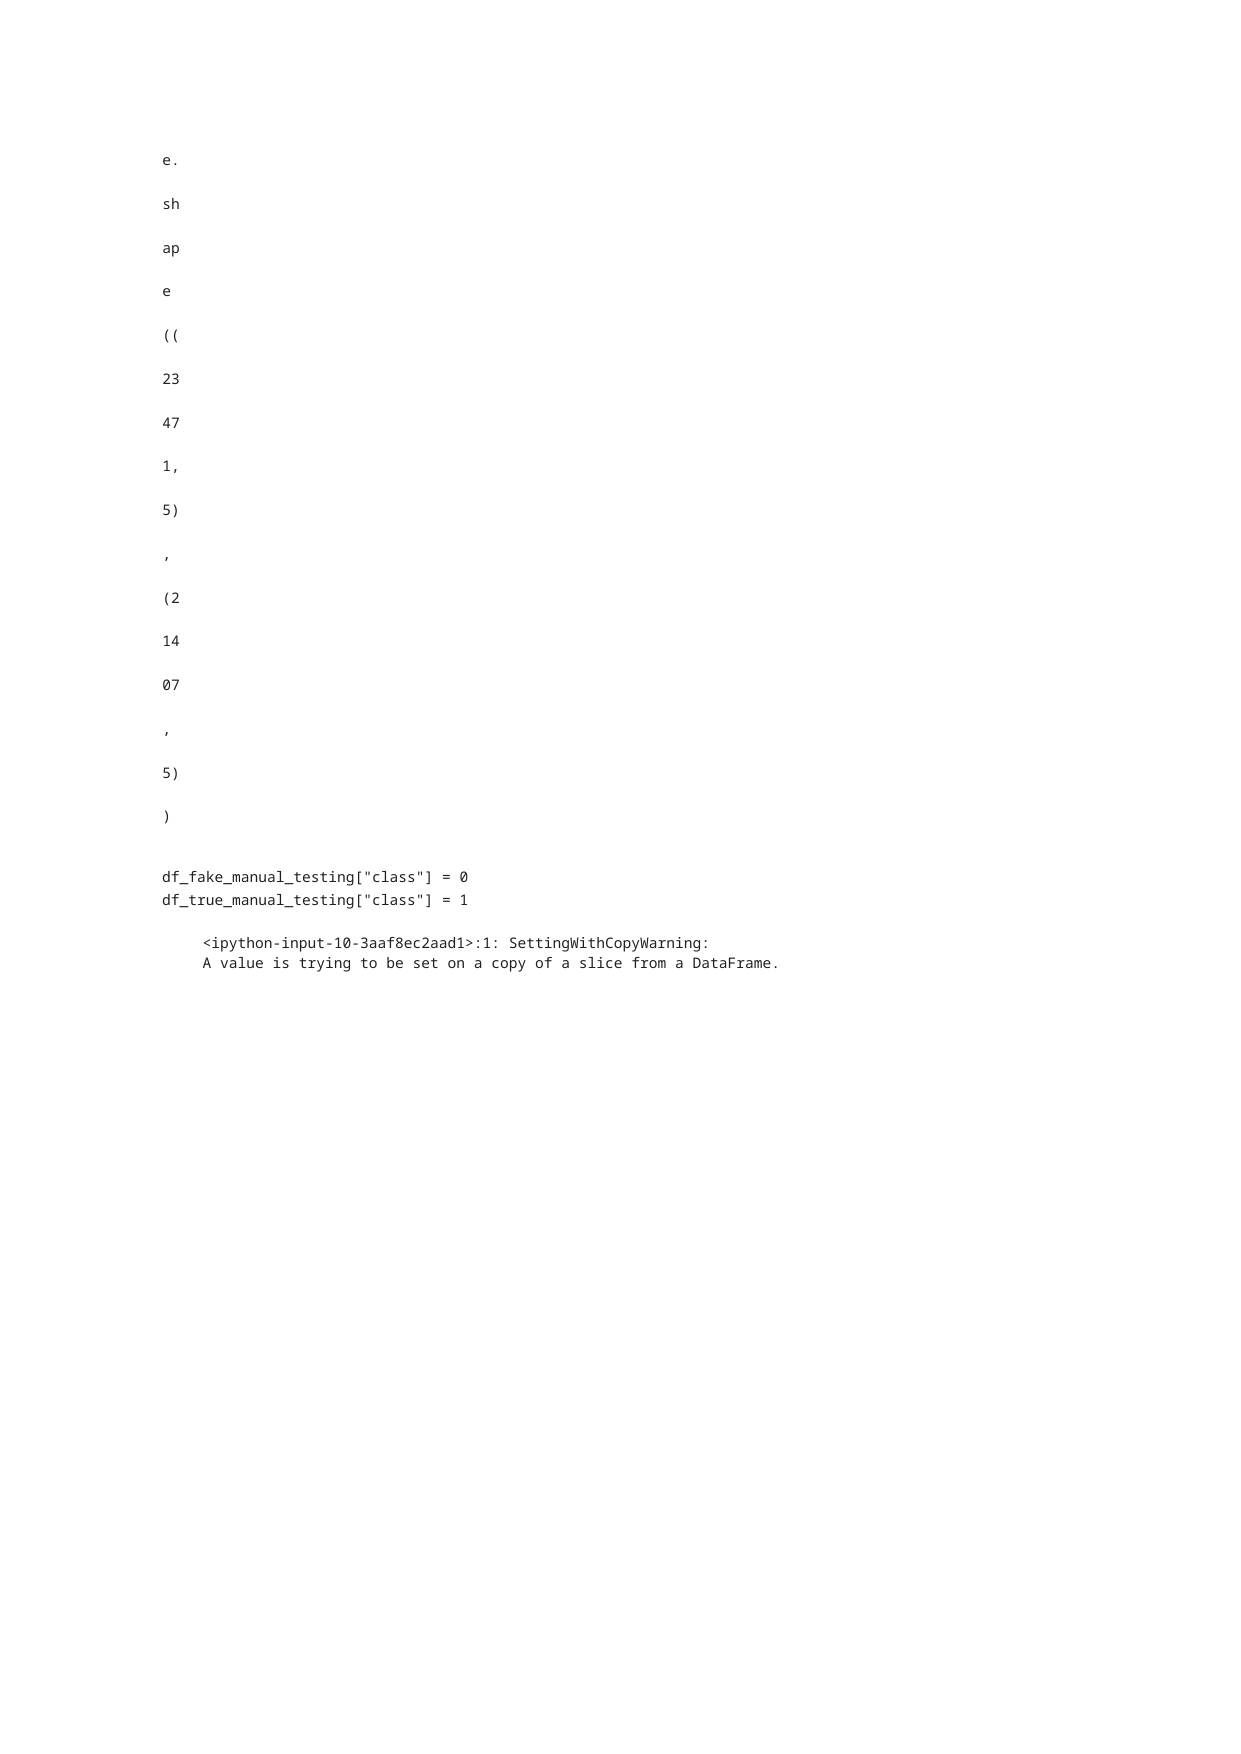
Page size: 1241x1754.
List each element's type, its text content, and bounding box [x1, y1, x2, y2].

text A value is trying to be set on a copy of a slice from a DataFrame. [202, 953, 1090, 973]
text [162, 150, 182, 826]
text df_fake_manual_testing["class"] = 0 [162, 867, 1090, 887]
text df_true_manual_testing["class"] = 1 [162, 889, 1090, 909]
text <ipython-input-10-3aaf8ec2aad1>:1: SettingWithCopyWarning: [202, 933, 1090, 953]
